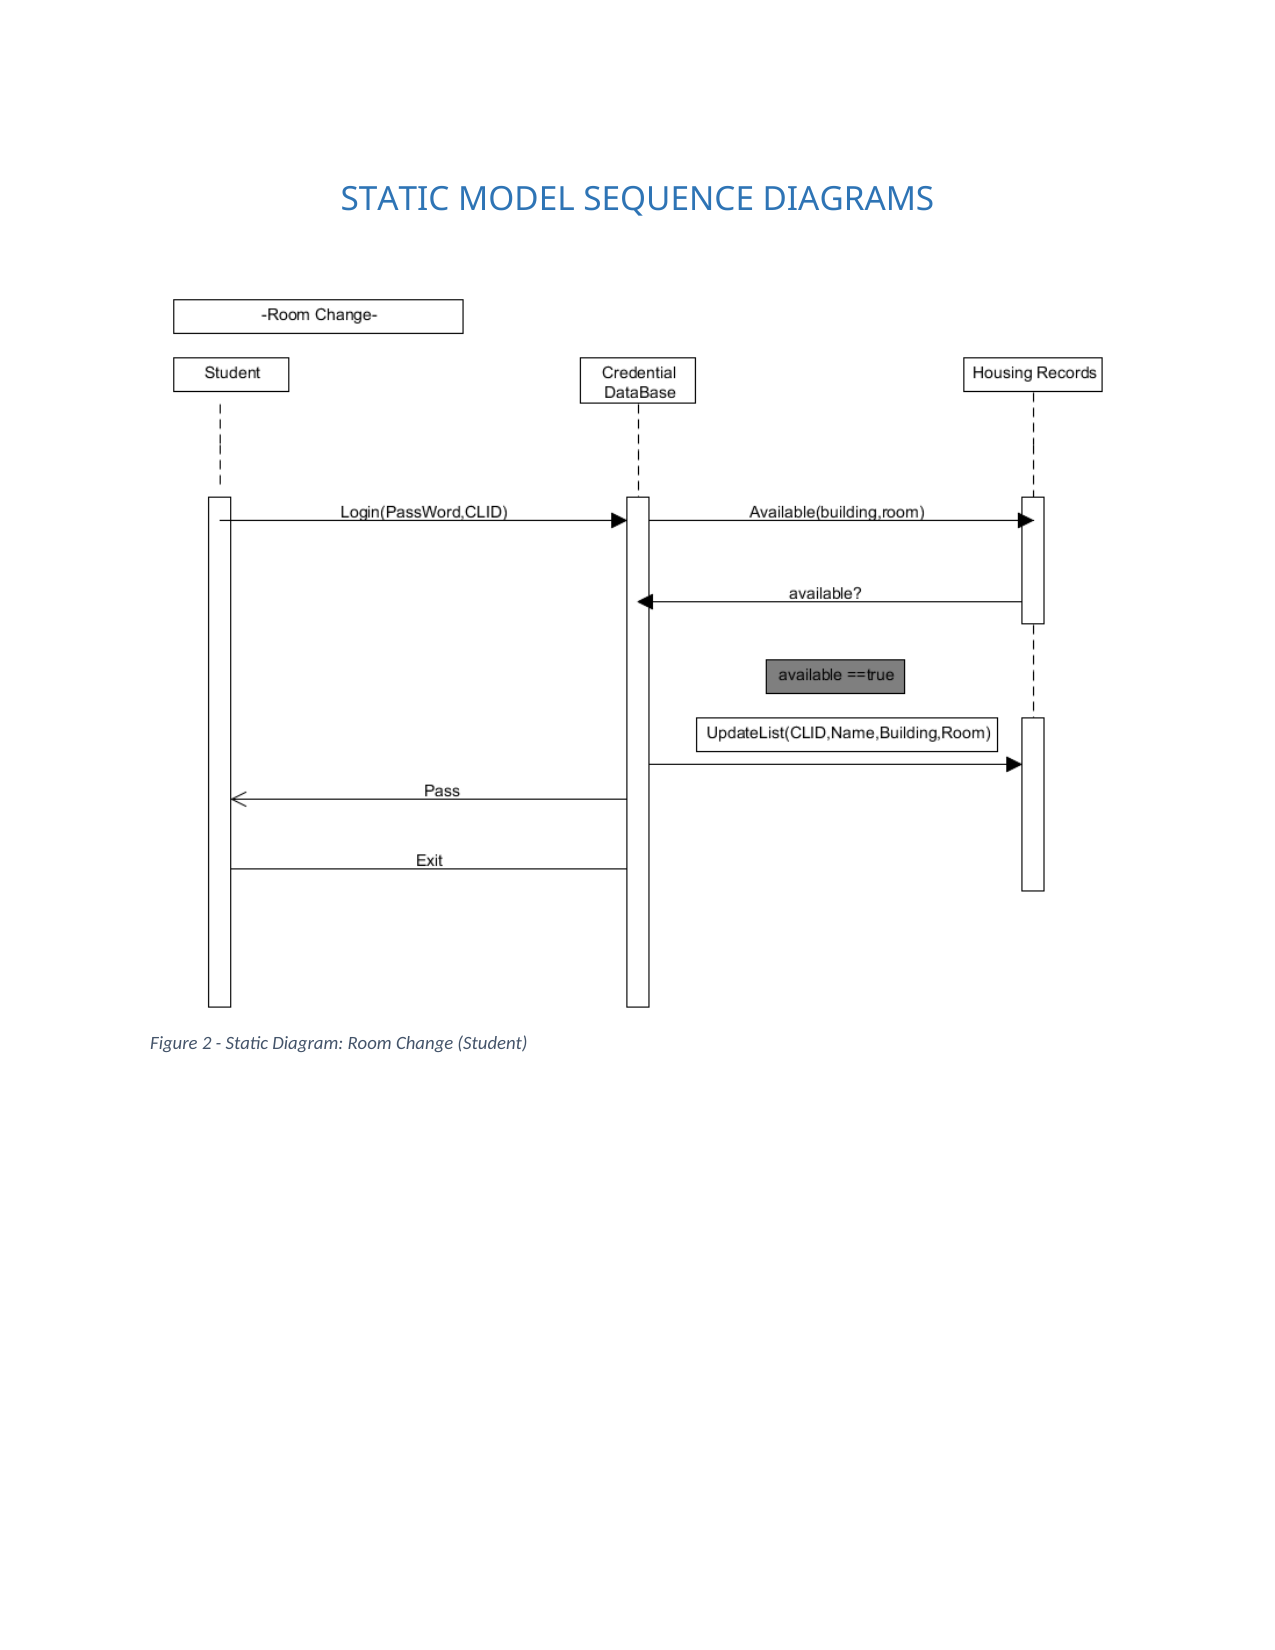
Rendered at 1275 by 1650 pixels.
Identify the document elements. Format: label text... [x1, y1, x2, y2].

text Figure 2 - Static Diagram: Room Change (Student) [150, 1031, 1125, 1054]
picture [150, 276, 1125, 1031]
subtitle STATIC MODEL SEQUENCE DIAGRAMS [150, 175, 1125, 220]
